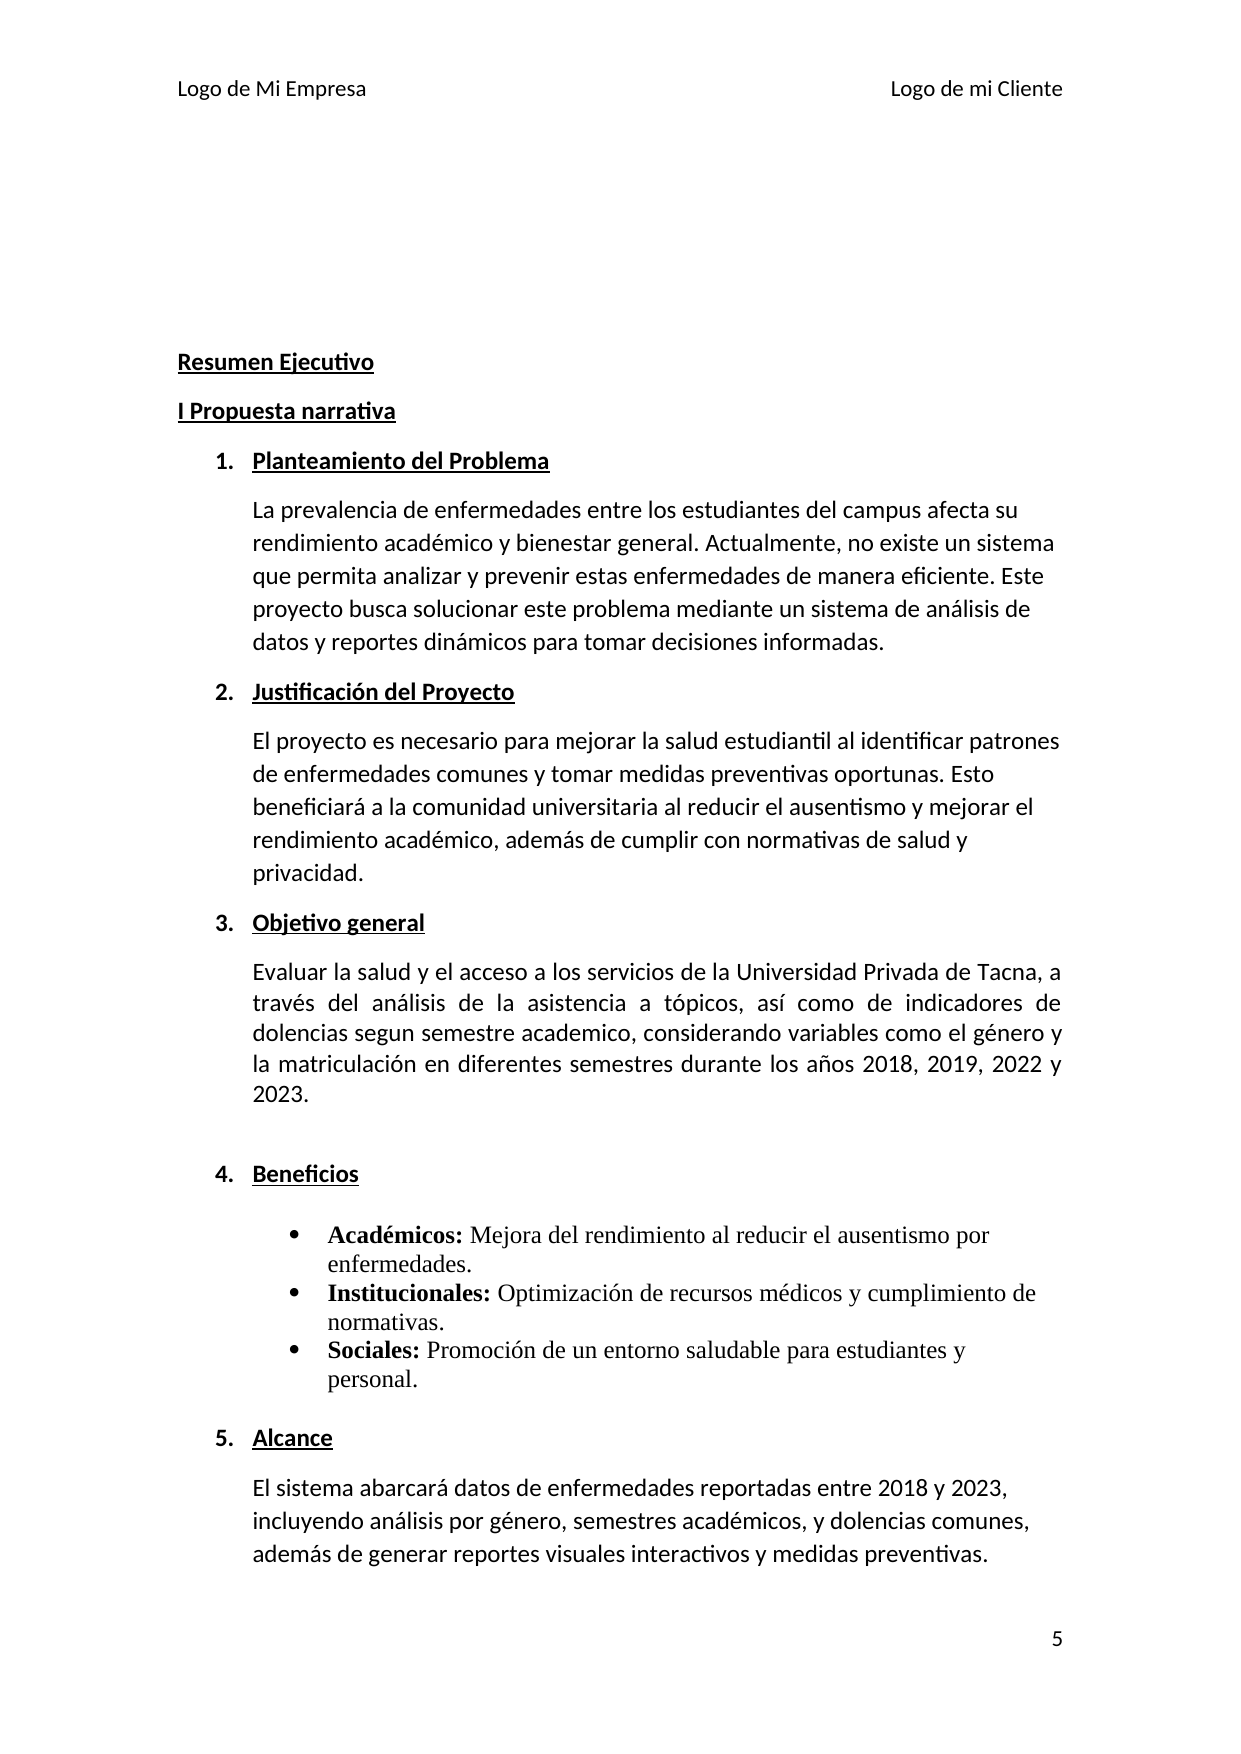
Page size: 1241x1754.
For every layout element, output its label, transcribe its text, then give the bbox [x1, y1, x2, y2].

list Institucionales: Optimización de recursos médicos y cumplimiento de normativas. [290, 1278, 1063, 1336]
text Evaluar la salud y el acceso a los servicios de la Universidad Privada de Tacna, a través del análisis de la asistencia a tópicos, así como de indicadores de dolencias segun semestre academico, considerando variables como el género y la matriculación en diferentes semestres durante los años 2018, 2019, 2022 y 2023. [252, 956, 1063, 1109]
list Académicos: Mejora del rendimiento al reducir el ausentismo por enfermedades. [290, 1221, 1063, 1278]
list Sociales: Promoción de un entorno saludable para estudiantes y personal. [290, 1336, 1063, 1393]
text I Propuesta narrativa [177, 396, 1063, 426]
text El proyecto es necesario para mejorar la salud estudiantil al identificar patrones de enfermedades comunes y tomar medidas preventivas oportunas. Esto beneficiará a la comunidad universitaria al reducir el ausentismo y mejorar el rendimiento académico, además de cumplir con normativas de salud y privacidad. [252, 726, 1063, 888]
list Alcance [215, 1422, 1063, 1453]
text Resumen Ejecutivo [177, 346, 1063, 376]
list Planteamiento del Problema [215, 445, 1063, 476]
text La prevalencia de enfermedades entre los estudiantes del campus afecta su rendimiento académico y bienestar general. Actualmente, no existe un sistema que permita analizar y prevenir estas enfermedades de manera eficiente. Este proyecto busca solucionar este problema mediante un sistema de análisis de datos y reportes dinámicos para tomar decisiones informadas. [252, 495, 1063, 657]
list Objetivo general [215, 907, 1063, 937]
text El sistema abarcará datos de enfermedades reportadas entre 2018 y 2023, incluyendo análisis por género, semestres académicos, y dolencias comunes, además de generar reportes visuales interactivos y medidas preventivas. [252, 1472, 1063, 1568]
list Justificación del Proyecto [215, 676, 1063, 706]
list Beneficios [215, 1158, 1063, 1189]
